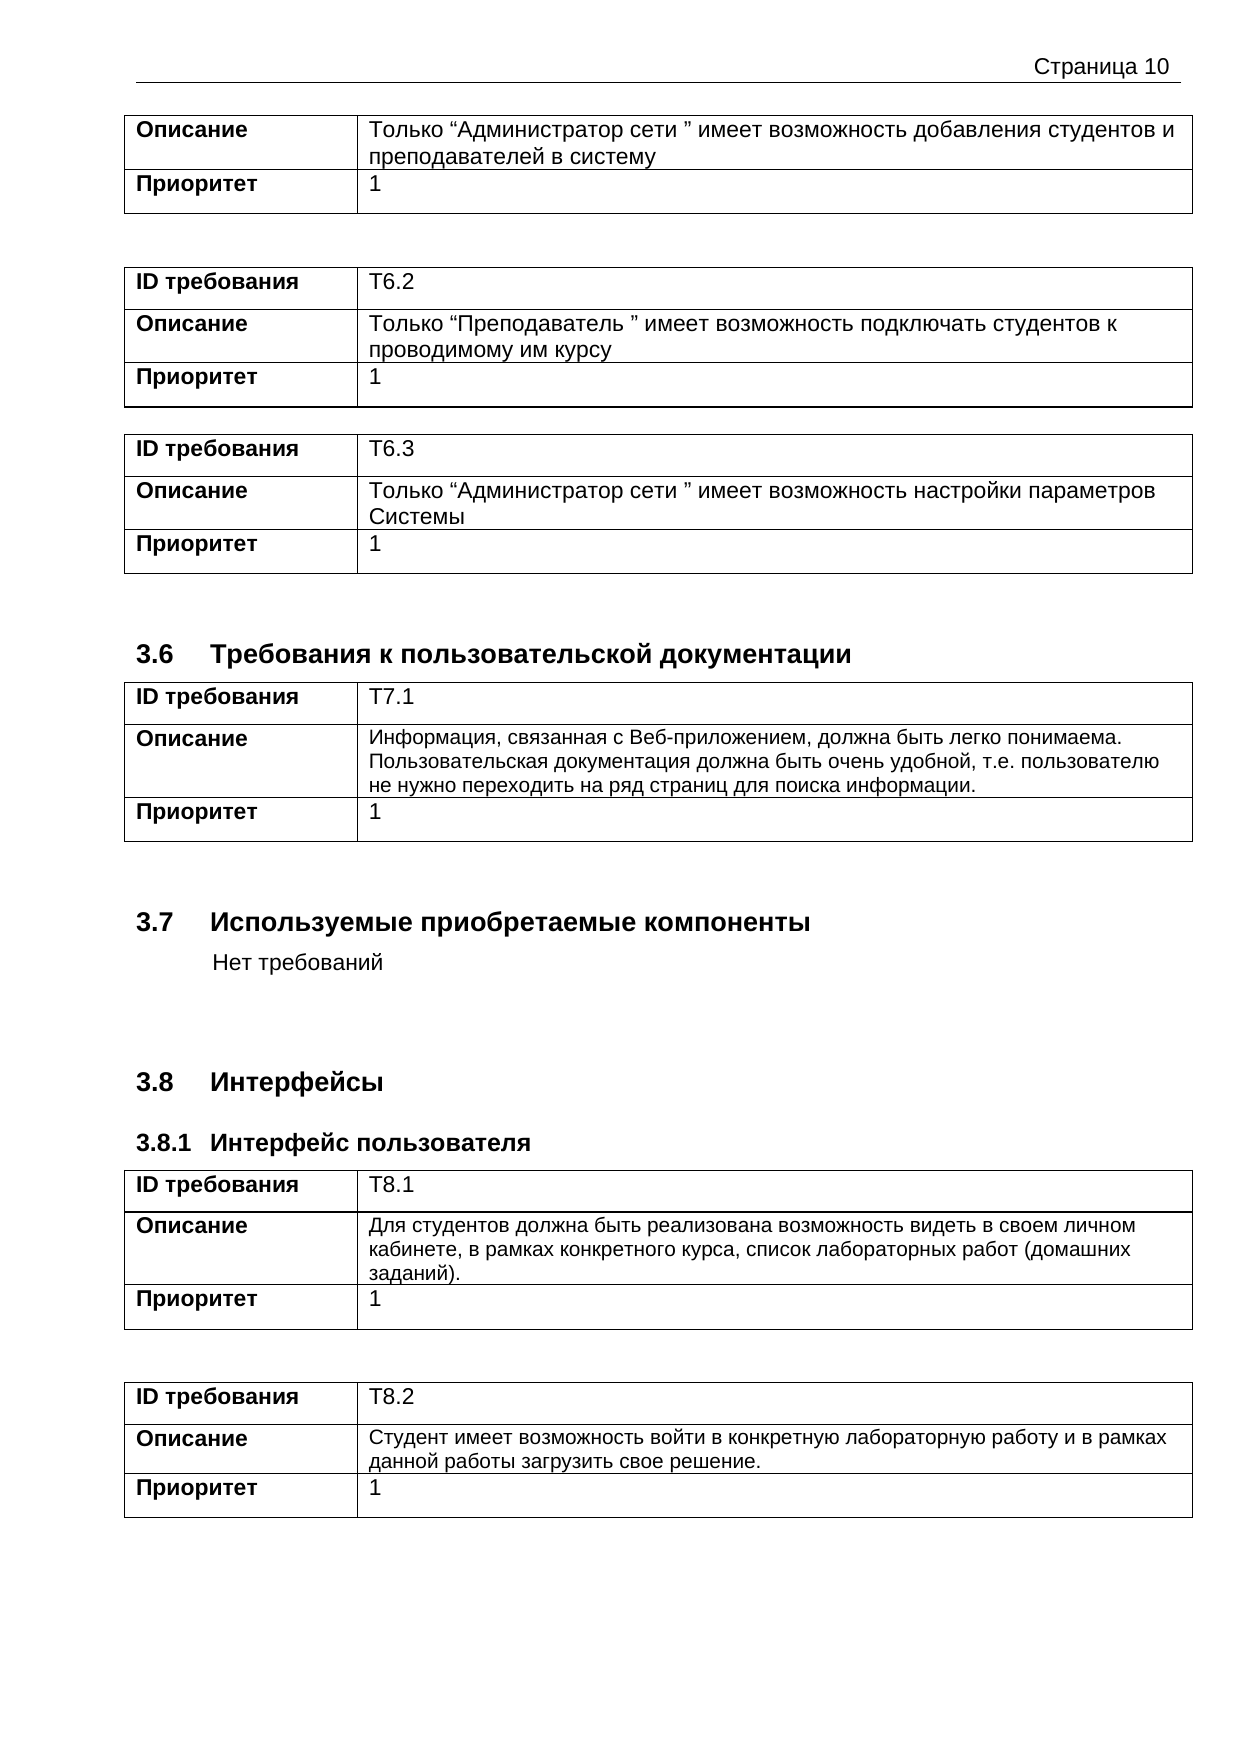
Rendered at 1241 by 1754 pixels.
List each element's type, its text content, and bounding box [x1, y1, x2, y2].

table_header ID требования [125, 1383, 357, 1424]
table_cell Приоритет [125, 363, 357, 406]
table_cell Описание [125, 310, 357, 362]
table_cell 1 [358, 363, 1192, 406]
table_cell Только “Администратор сети ” имеет возможность настройки параметров Системы [358, 477, 1192, 529]
table_cell Приоритет [125, 530, 357, 573]
table_cell Только “Преподаватель ” имеет возможность подключать студентов к проводимому им курсу [358, 310, 1192, 362]
table_header Т8.1 [358, 1171, 1192, 1211]
table_cell Приоритет [125, 1285, 357, 1328]
table_header ID требования [125, 1171, 357, 1211]
table_cell Только “Администратор сети ” имеет возможность добавления студентов и преподавателей в систему [358, 116, 1192, 169]
table_cell 1 [358, 1474, 1192, 1517]
table_cell Описание [125, 725, 357, 797]
table_cell 1 [358, 530, 1192, 573]
table_cell 1 [358, 170, 1192, 213]
subtitle Интерфейс пользователя [136, 1128, 1181, 1157]
subtitle Интерфейсы [136, 1066, 1181, 1097]
table_cell Описание [125, 1425, 357, 1473]
table_cell Приоритет [125, 1474, 357, 1517]
table_cell Описание [125, 116, 357, 169]
table_cell 1 [358, 798, 1192, 841]
table_header Т8.2 [358, 1383, 1192, 1424]
table_cell Приоритет [125, 170, 357, 213]
table_cell Приоритет [125, 798, 357, 841]
text Нет требований [136, 949, 1181, 976]
table_header ID требования [125, 268, 357, 308]
subtitle Требования к пользовательской документации [136, 638, 1181, 669]
table_header Т6.3 [358, 435, 1192, 476]
table_cell Информация, связанная с Веб-приложением, должна быть легко понимаема. Пользовательская документация должна быть очень удобной, т.е. пользователю не нужно переходить на ряд страниц для поиска информации. [358, 725, 1192, 797]
subtitle Используемые приобретаемые компоненты [136, 906, 1181, 937]
table_header Т7.1 [358, 683, 1192, 724]
table_cell Описание [125, 477, 357, 529]
table_cell Студент имеет возможность войти в конкретную лабораторную работу и в рамках данной работы загрузить свое решение. [358, 1425, 1192, 1473]
table_header ID требования [125, 683, 357, 724]
table_header Т6.2 [358, 268, 1192, 308]
table_cell Описание [125, 1213, 357, 1284]
table_cell Для студентов должна быть реализована возможность видеть в своем личном кабинете, в рамках конкретного курса, список лабораторных работ (домашних заданий). [358, 1213, 1192, 1284]
table_header ID требования [125, 435, 357, 476]
table_cell 1 [358, 1285, 1192, 1328]
